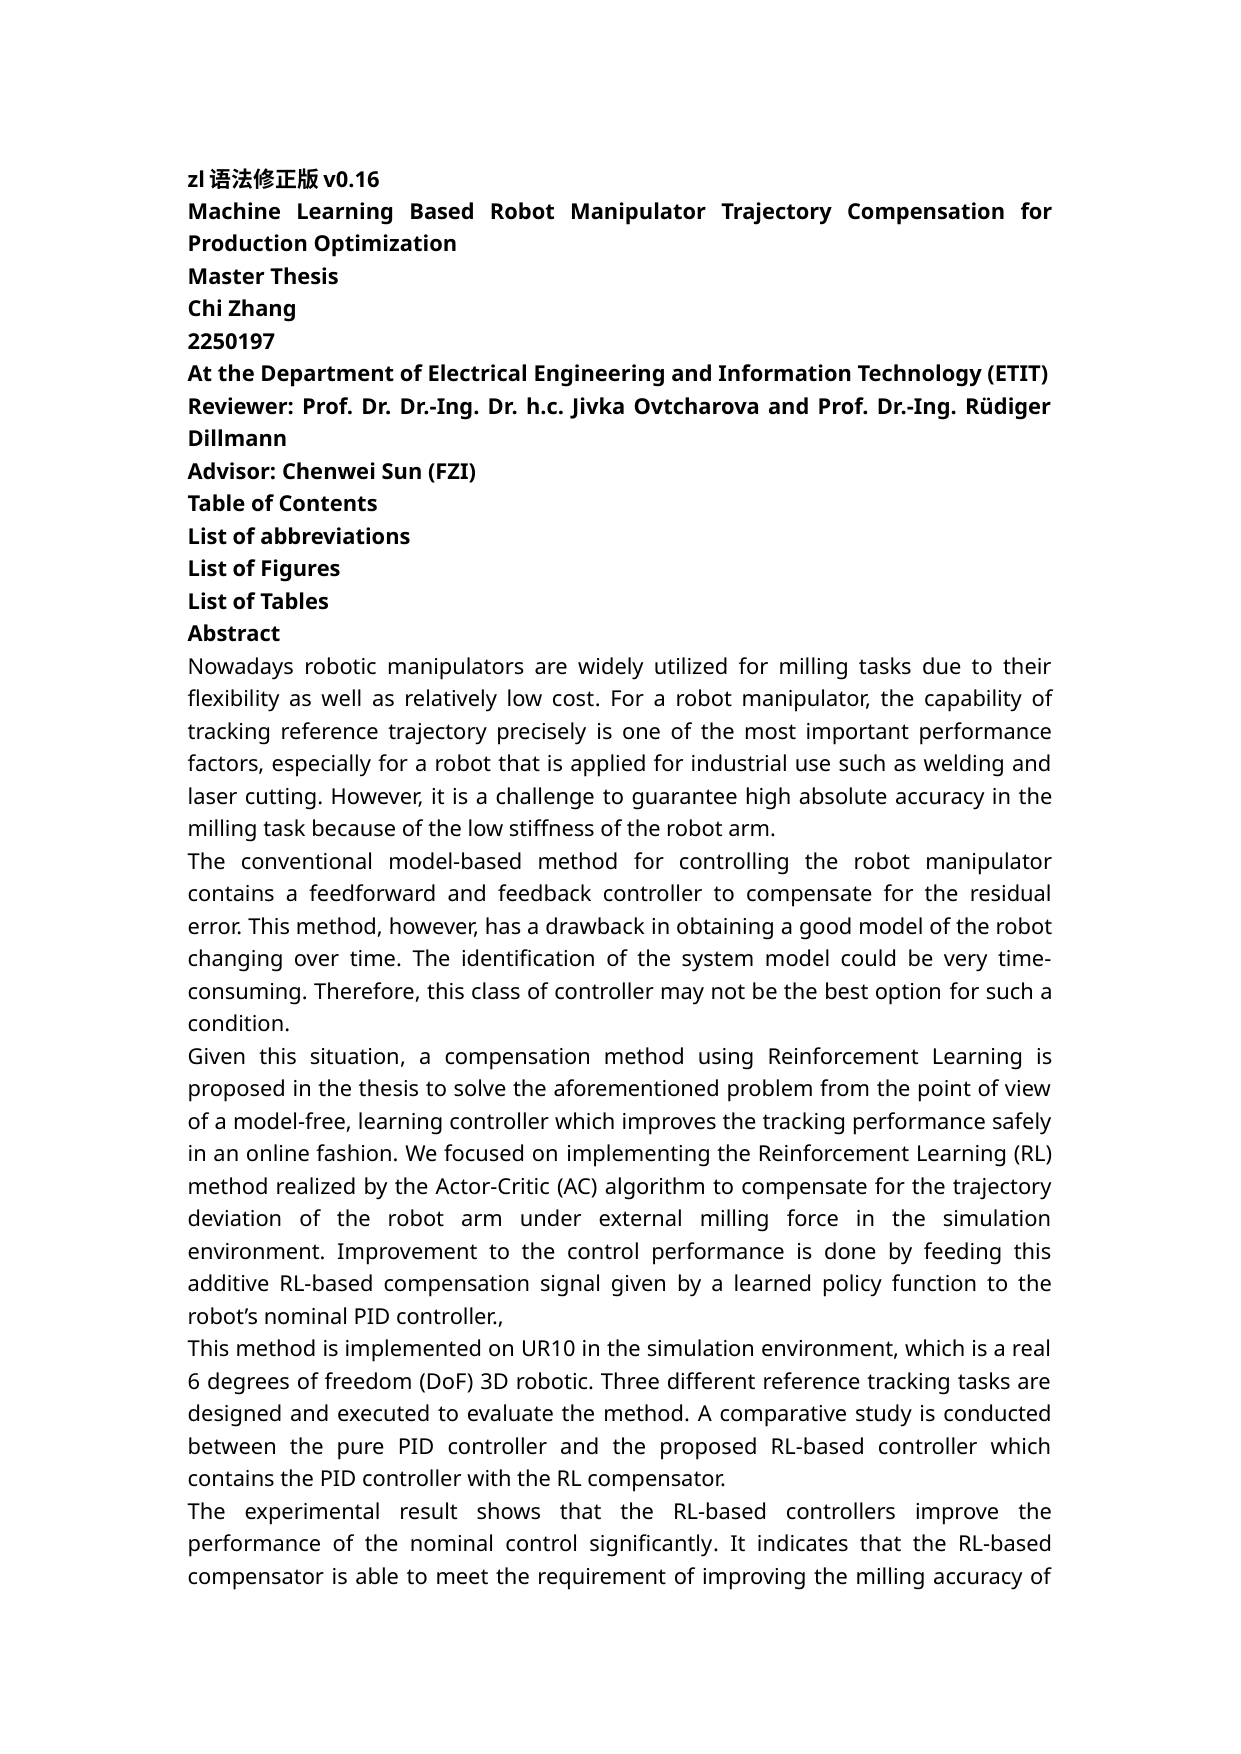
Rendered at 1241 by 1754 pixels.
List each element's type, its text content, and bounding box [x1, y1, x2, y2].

text Nowadays robotic manipulators are widely utilized for milling tasks due to their flexibility as well as relatively low cost. For a robot manipulator, the capability of tracking reference trajectory precisely is one of the most important performance factors, especially for a robot that is applied for industrial use such as welding and laser cutting. However, it is a challenge to guarantee high absolute accuracy in the milling task because of the low stiffness of the robot arm. [187, 649, 1053, 844]
text Given this situation, a compensation method using Reinforcement Learning is proposed in the thesis to solve the aforementioned problem from the point of view of a model-free, learning controller which improves the tracking performance safely in an online fashion. We focused on implementing the Reinforcement Learning (RL) method realized by the Actor-Critic (AC) algorithm to compensate for the trajectory deviation of the robot arm under external milling force in the simulation environment. Improvement to the control performance is done by feeding this additive RL-based compensation signal given by a learned policy function to the robot’s nominal PID controller., [187, 1039, 1053, 1332]
text This method is implemented on UR10 in the simulation environment, which is a real 6 degrees of freedom (DoF) 3D robotic. Three different reference tracking tasks are designed and executed to evaluate the method. A comparative study is conducted between the pure PID controller and the proposed RL-based controller which contains the PID controller with the RL compensator. [187, 1332, 1053, 1494]
text Chi Zhang [187, 292, 1053, 324]
text 2250197 [187, 324, 1053, 357]
text List of Figures [187, 552, 1053, 584]
text Abstract [187, 617, 1053, 649]
text Advisor: Chenwei Sun (FZI) [187, 454, 1053, 487]
text List of Tables [187, 584, 1053, 617]
text Machine Learning Based Robot Manipulator Trajectory Compensation for Production Optimization [187, 194, 1053, 259]
text Reviewer: Prof. Dr. Dr.-Ing. Dr. h.c. Jivka Ovtcharova and Prof. Dr.-Ing. Rüdiger Dillmann [187, 389, 1053, 454]
text Master Thesis [187, 259, 1053, 292]
text Table of Contents [187, 487, 1053, 519]
text List of abbreviations [187, 519, 1053, 552]
text The conventional model-based method for controlling the robot manipulator contains a feedforward and feedback controller to compensate for the residual error. This method, however, has a drawback in obtaining a good model of the robot changing over time. The identification of the system model could be very time-consuming. Therefore, this class of controller may not be the best option for such a condition. [187, 844, 1053, 1039]
text At the Department of Electrical Engineering and Information Technology (ETIT) [187, 357, 1053, 389]
text zl语法修正版v0.16 [187, 162, 1053, 194]
